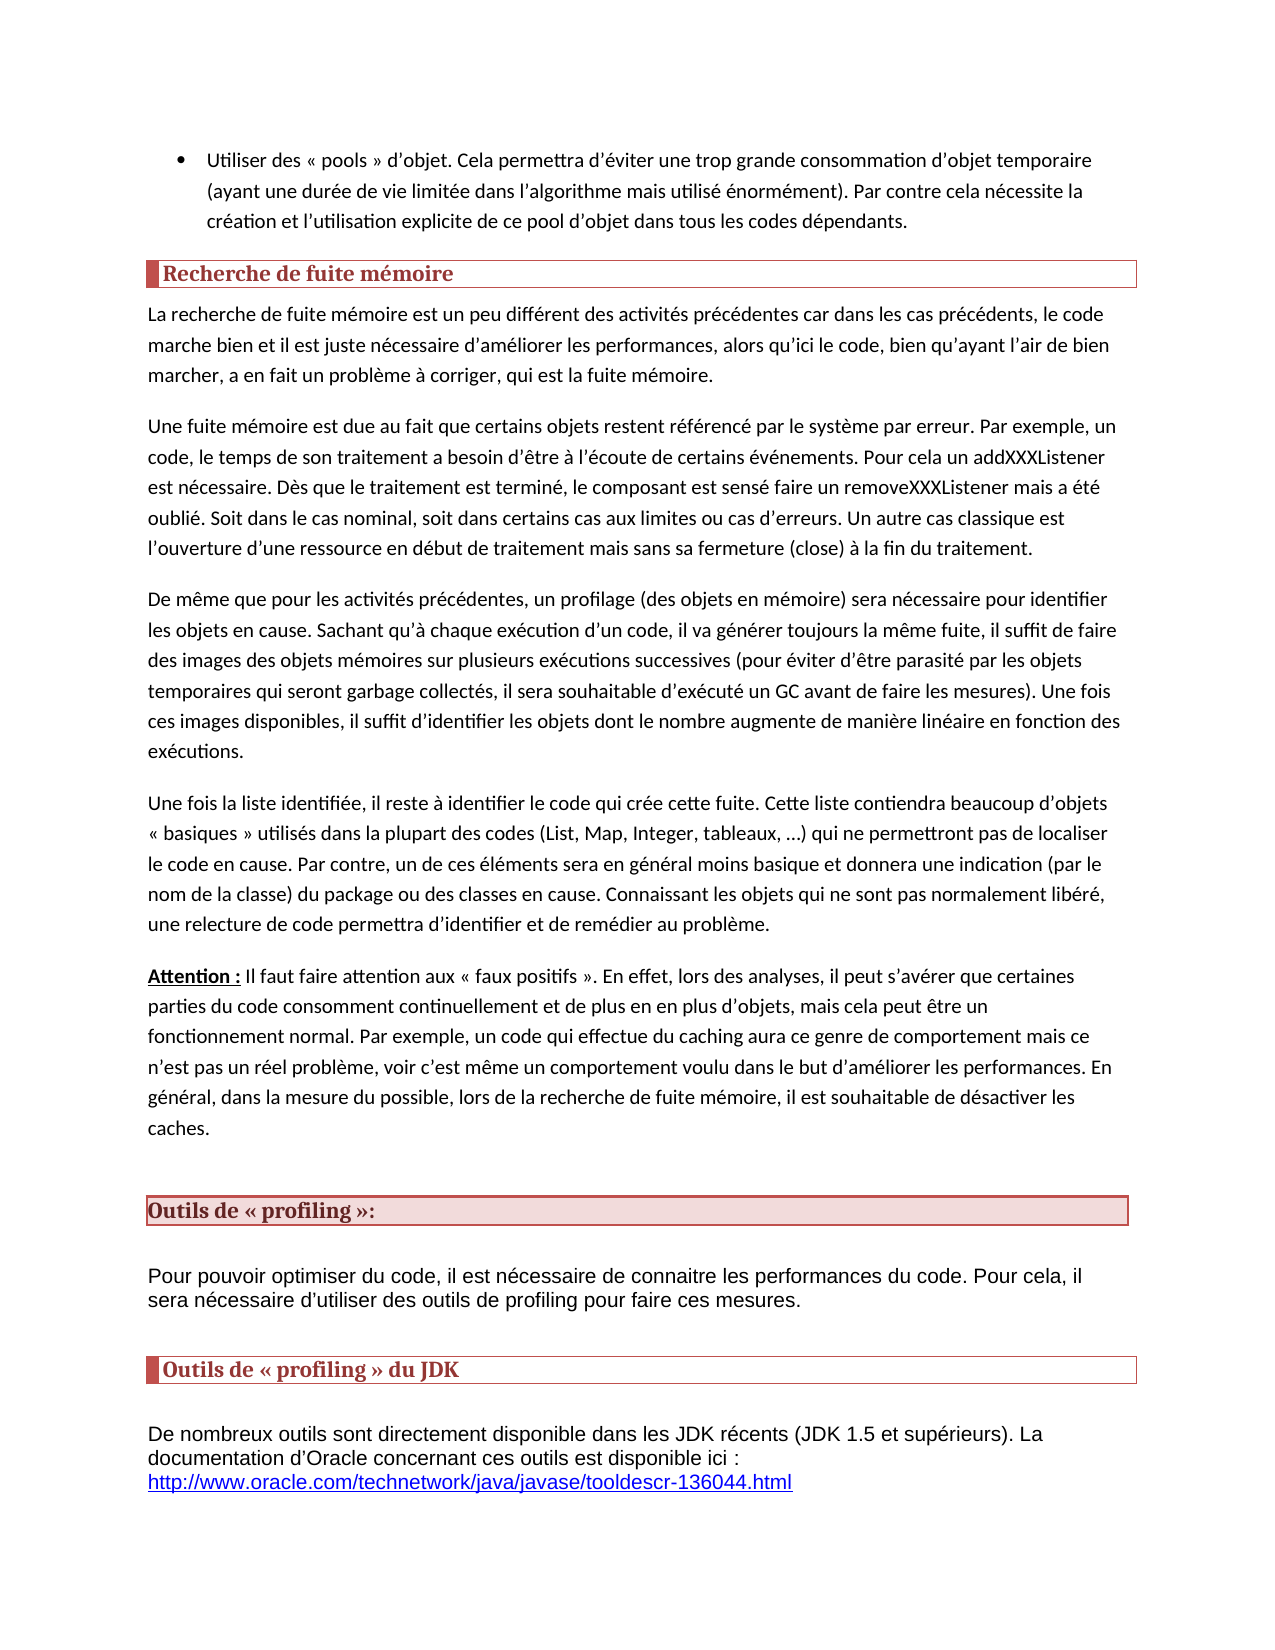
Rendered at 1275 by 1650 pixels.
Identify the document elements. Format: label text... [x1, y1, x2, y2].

text Attention : Il faut faire attention aux « faux positifs ». En effet, lors des analyses, il peut s’avérer que certaines parties du code consomment continuellement et de plus en en plus d’objets, mais cela peut être un fonctionnement normal. Par exemple, un code qui effectue du caching aura ce genre de comportement mais ce n’est pas un réel problème, voir c’est même un comportement voulu dans le but d’améliorer les performances. En général, dans la mesure du possible, lors de la recherche de fuite mémoire, il est souhaitable de désactiver les caches. [148, 963, 1127, 1140]
text De même que pour les activités précédentes, un profilage (des objets en mémoire) sera nécessaire pour identifier les objets en cause. Sachant qu’à chaque exécution d’un code, il va générer toujours la même fuite, il suffit de faire des images des objets mémoires sur plusieurs exécutions successives (pour éviter d’être parasité par les objets temporaires qui seront garbage collectés, il sera souhaitable d’exécuté un GC avant de faire les mesures). Une fois ces images disponibles, il suffit d’identifier les objets dont le nombre augmente de manière linéaire en fonction des exécutions. [148, 587, 1127, 764]
text Une fois la liste identifiée, il reste à identifier le code qui crée cette fuite. Cette liste contiendra beaucoup d’objets « basiques » utilisés dans la plupart des codes (List, Map, Integer, tableaux, …) qui ne permettront pas de localiser le code en cause. Par contre, un de ces éléments sera en général moins basique et donnera une indication (par le nom de la classe) du package ou des classes en cause. Connaissant les objets qui ne sont pas normalement libéré, une relecture de code permettra d’identifier et de remédier au problème. [148, 790, 1127, 937]
subtitle Recherche de fuite mémoire [159, 261, 1136, 287]
text Une fuite mémoire est due au fait que certains objets restent référencé par le système par erreur. Par exemple, un code, le temps de son traitement a besoin d’être à l’écoute de certains événements. Pour cela un addXXXListener est nécessaire. Dès que le traitement est terminé, le composant est sensé faire un removeXXXListener mais a été oublié. Soit dans le cas nominal, soit dans certains cas aux limites ou cas d’erreurs. Un autre cas classique est l’ouverture d’une ressource en début de traitement mais sans sa fermeture (close) à la fin du traitement. [148, 414, 1127, 561]
subtitle Outils de « profiling » du JDK [159, 1357, 1136, 1383]
text De nombreux outils sont directement disponible dans les JDK récents (JDK 1.5 et supérieurs). La documentation d’Oracle concernant ces outils est disponible ici : [148, 1422, 1127, 1470]
text La recherche de fuite mémoire est un peu différent des activités précédentes car dans les cas précédents, le code marche bien et il est juste nécessaire d’améliorer les performances, alors qu’ici le code, bien qu’ayant l’air de bien marcher, a en fait un problème à corriger, qui est la fuite mémoire. [148, 302, 1127, 388]
text http://www.oracle.com/technetwork/java/javase/tooldescr-136044.html [148, 1470, 1127, 1494]
text Pour pouvoir optimiser du code, il est nécessaire de connaitre les performances du code. Pour cela, il sera nécessaire d’utiliser des outils de profiling pour faire ces mesures. [148, 1263, 1127, 1311]
subtitle Outils de « profiling »: [148, 1198, 1127, 1224]
list Utiliser des « pools » d’objet. Cela permettra d’éviter une trop grande consommation d’objet temporaire (ayant une durée de vie limitée dans l’algorithme mais utilisé énormément). Par contre cela nécessite la création et l’utilisation explicite de ce pool d’objet dans tous les codes dépendants. [177, 148, 1127, 234]
